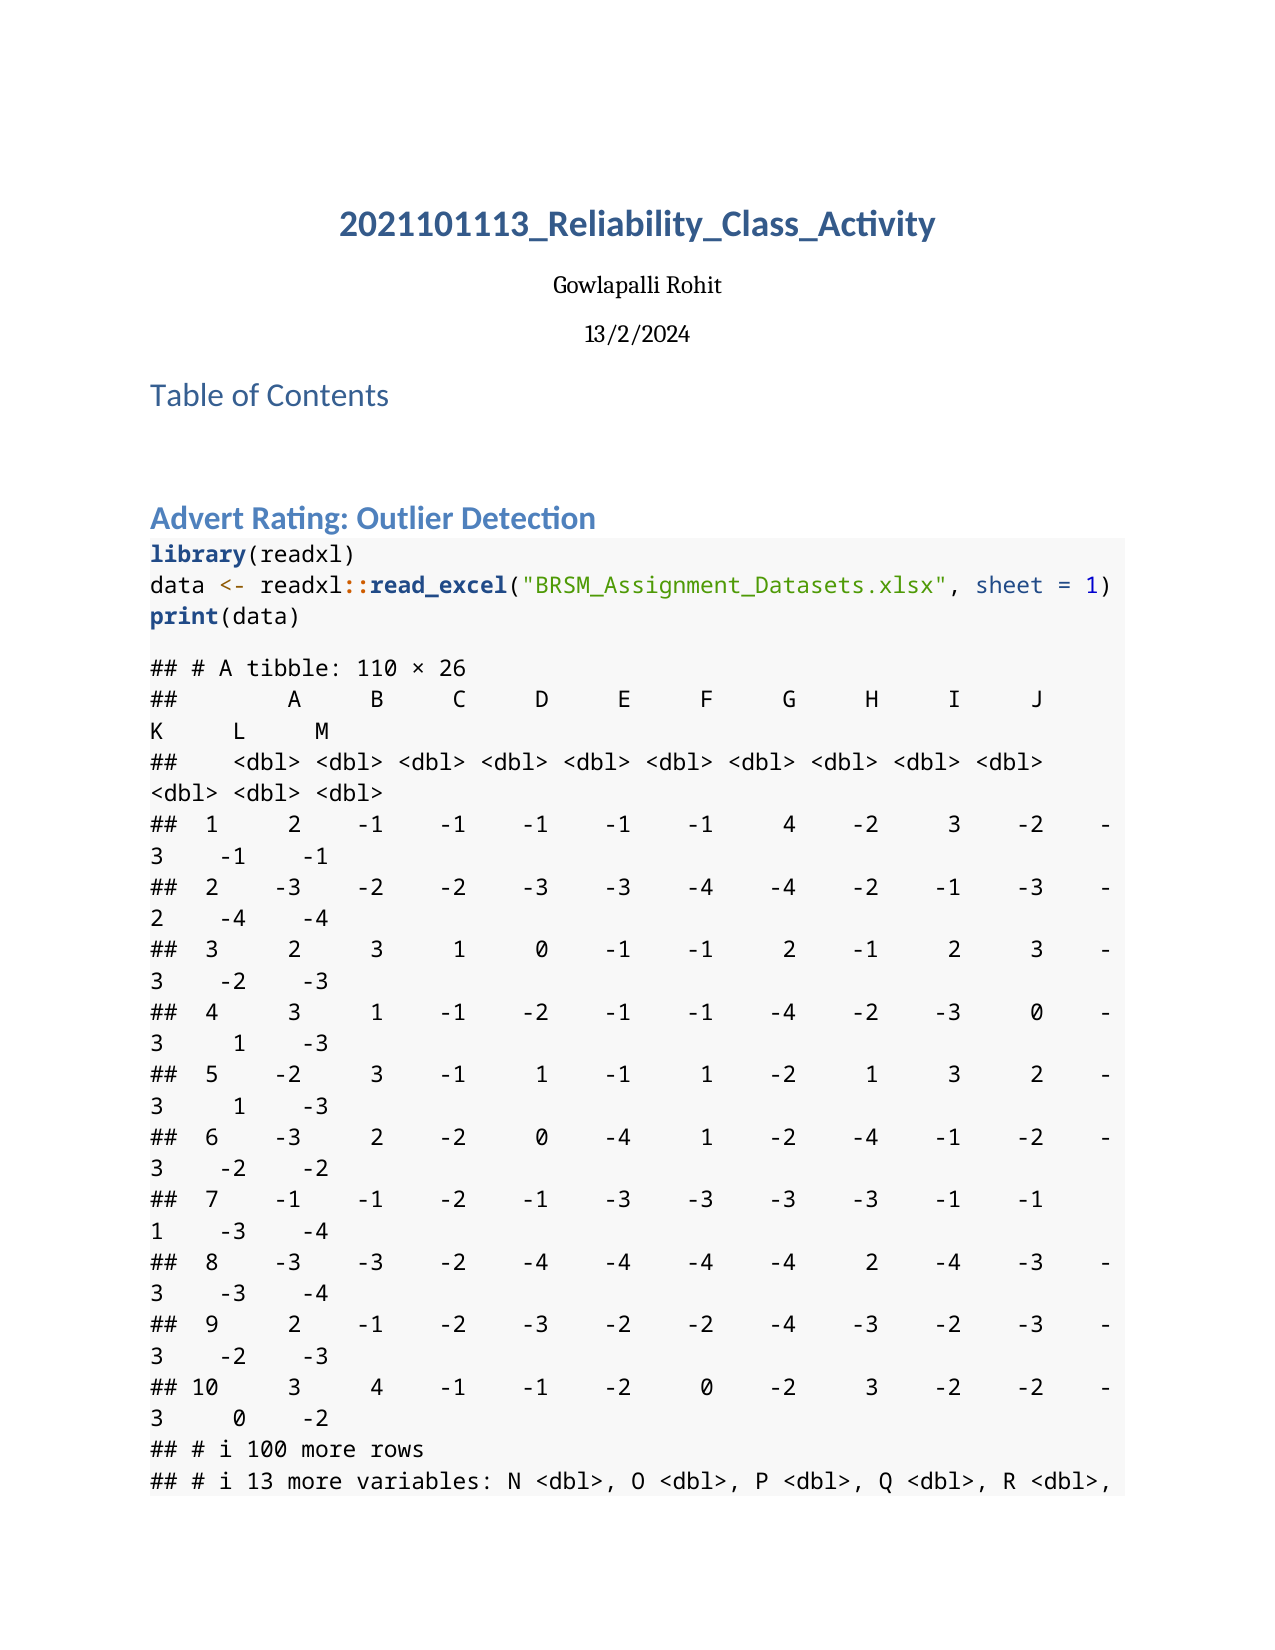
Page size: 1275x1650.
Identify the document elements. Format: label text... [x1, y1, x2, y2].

subtitle Advert Rating: Outlier Detection [150, 497, 1125, 538]
text 13/2/2024 [150, 320, 1125, 349]
title 2021101113_Reliability_Class_Activity [150, 200, 1125, 246]
text library(readxl) data <- readxl::read_excel("BRSM_Assignment_Datasets.xlsx", sheet = 1) print(data) [301, 538, 1125, 631]
text Gowlapalli Rohit [150, 271, 1125, 299]
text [150, 652, 1125, 1496]
